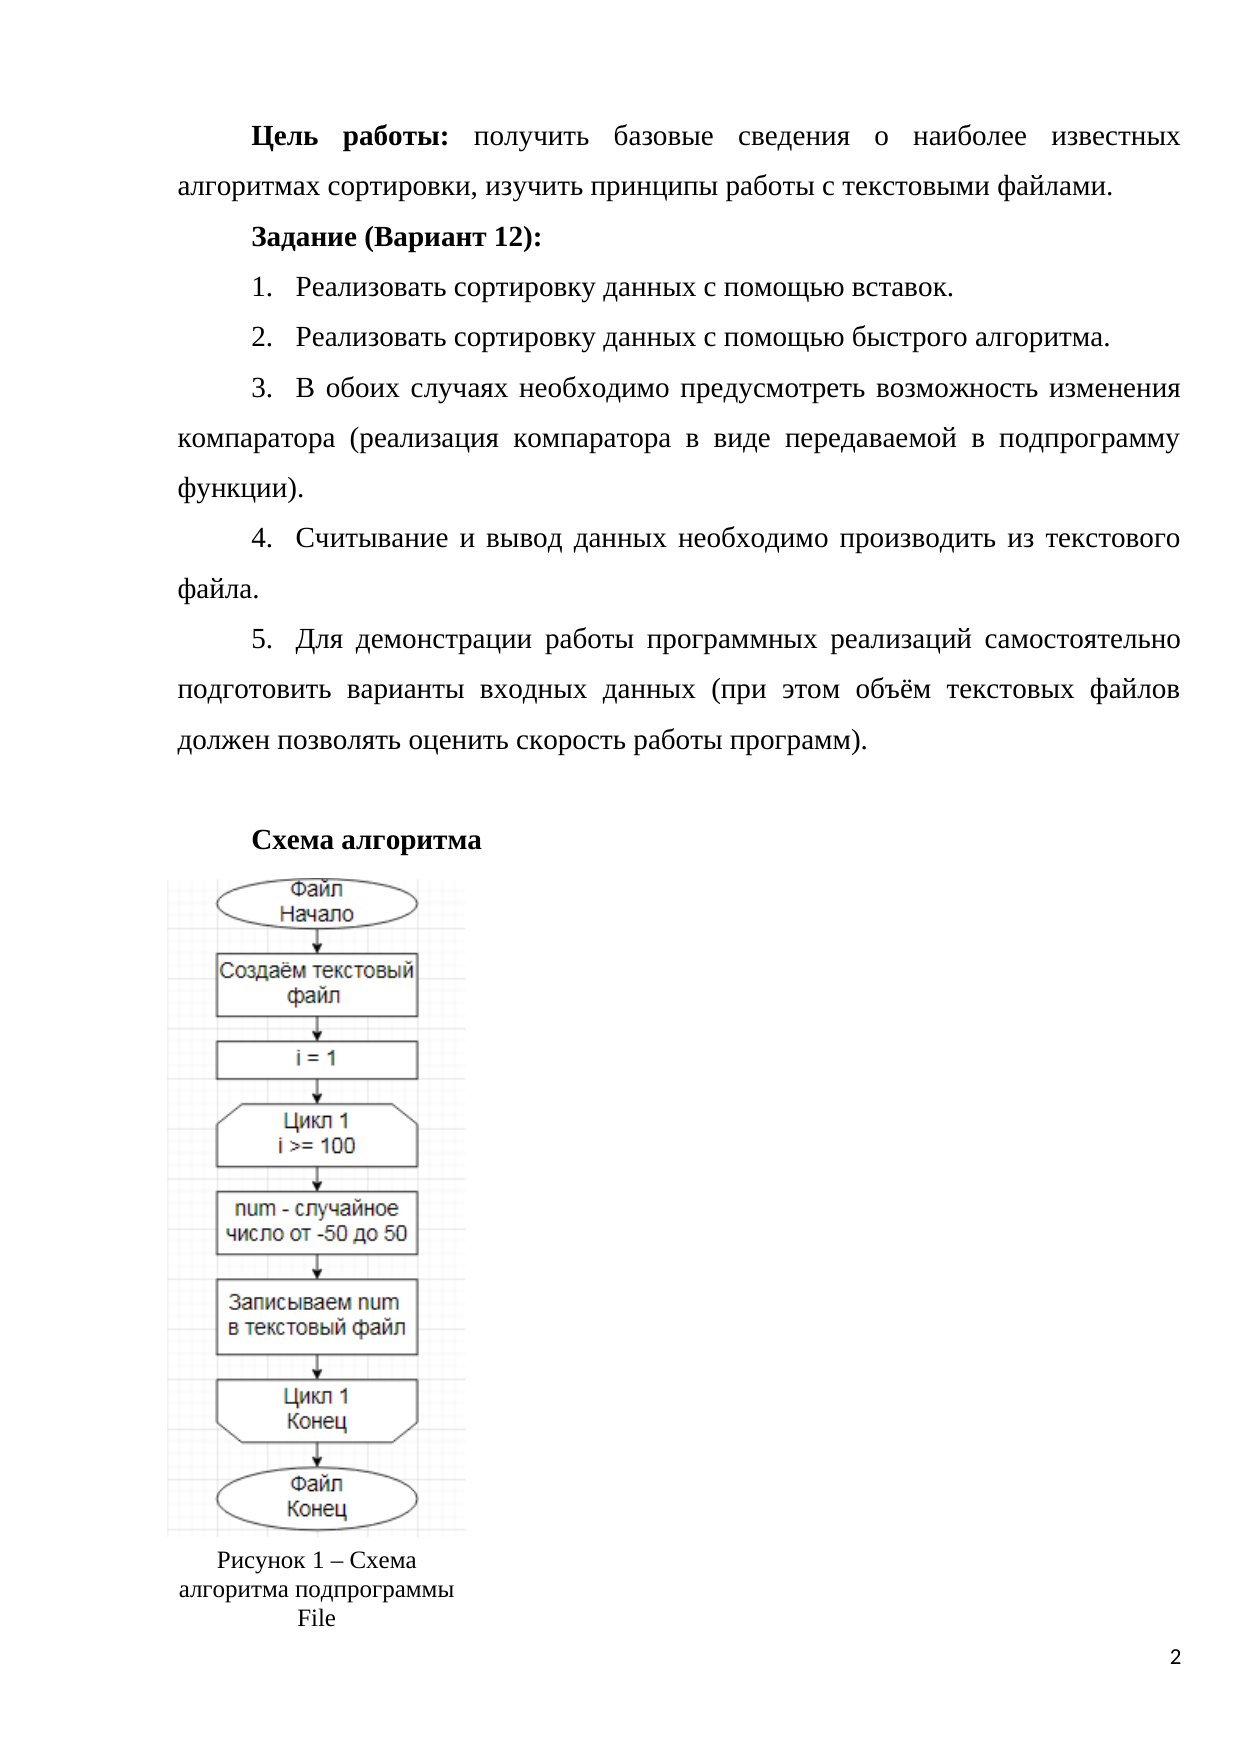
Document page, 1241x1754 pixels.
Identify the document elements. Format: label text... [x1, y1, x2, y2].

list Схема алгоритма [177, 822, 1181, 856]
text Цель работы: получить базовые сведения о наиболее известных алгоритмах сортировки, изучить принципы работы с текстовыми файлами. [177, 118, 1181, 202]
list Для демонстрации работы программных реализаций самостоятельно подготовить варианты входных данных (при этом объём текстовых файлов должен позволять оценить скорость работы программ). [177, 621, 1181, 755]
list Задание (Вариант 12): [177, 219, 1181, 252]
list Считывание и вывод данных необходимо производить из текстового файла. [177, 521, 1181, 604]
picture [167, 878, 466, 1537]
list Реализовать сортировку данных с помощью быстрого алгоритма. [177, 319, 1181, 353]
list Реализовать сортировку данных с помощью вставок. [177, 269, 1181, 303]
list В обоих случаях необходимо предусмотреть возможность изменения компаратора (реализация компаратора в виде передаваемой в подпрограмму функции). [177, 370, 1181, 504]
